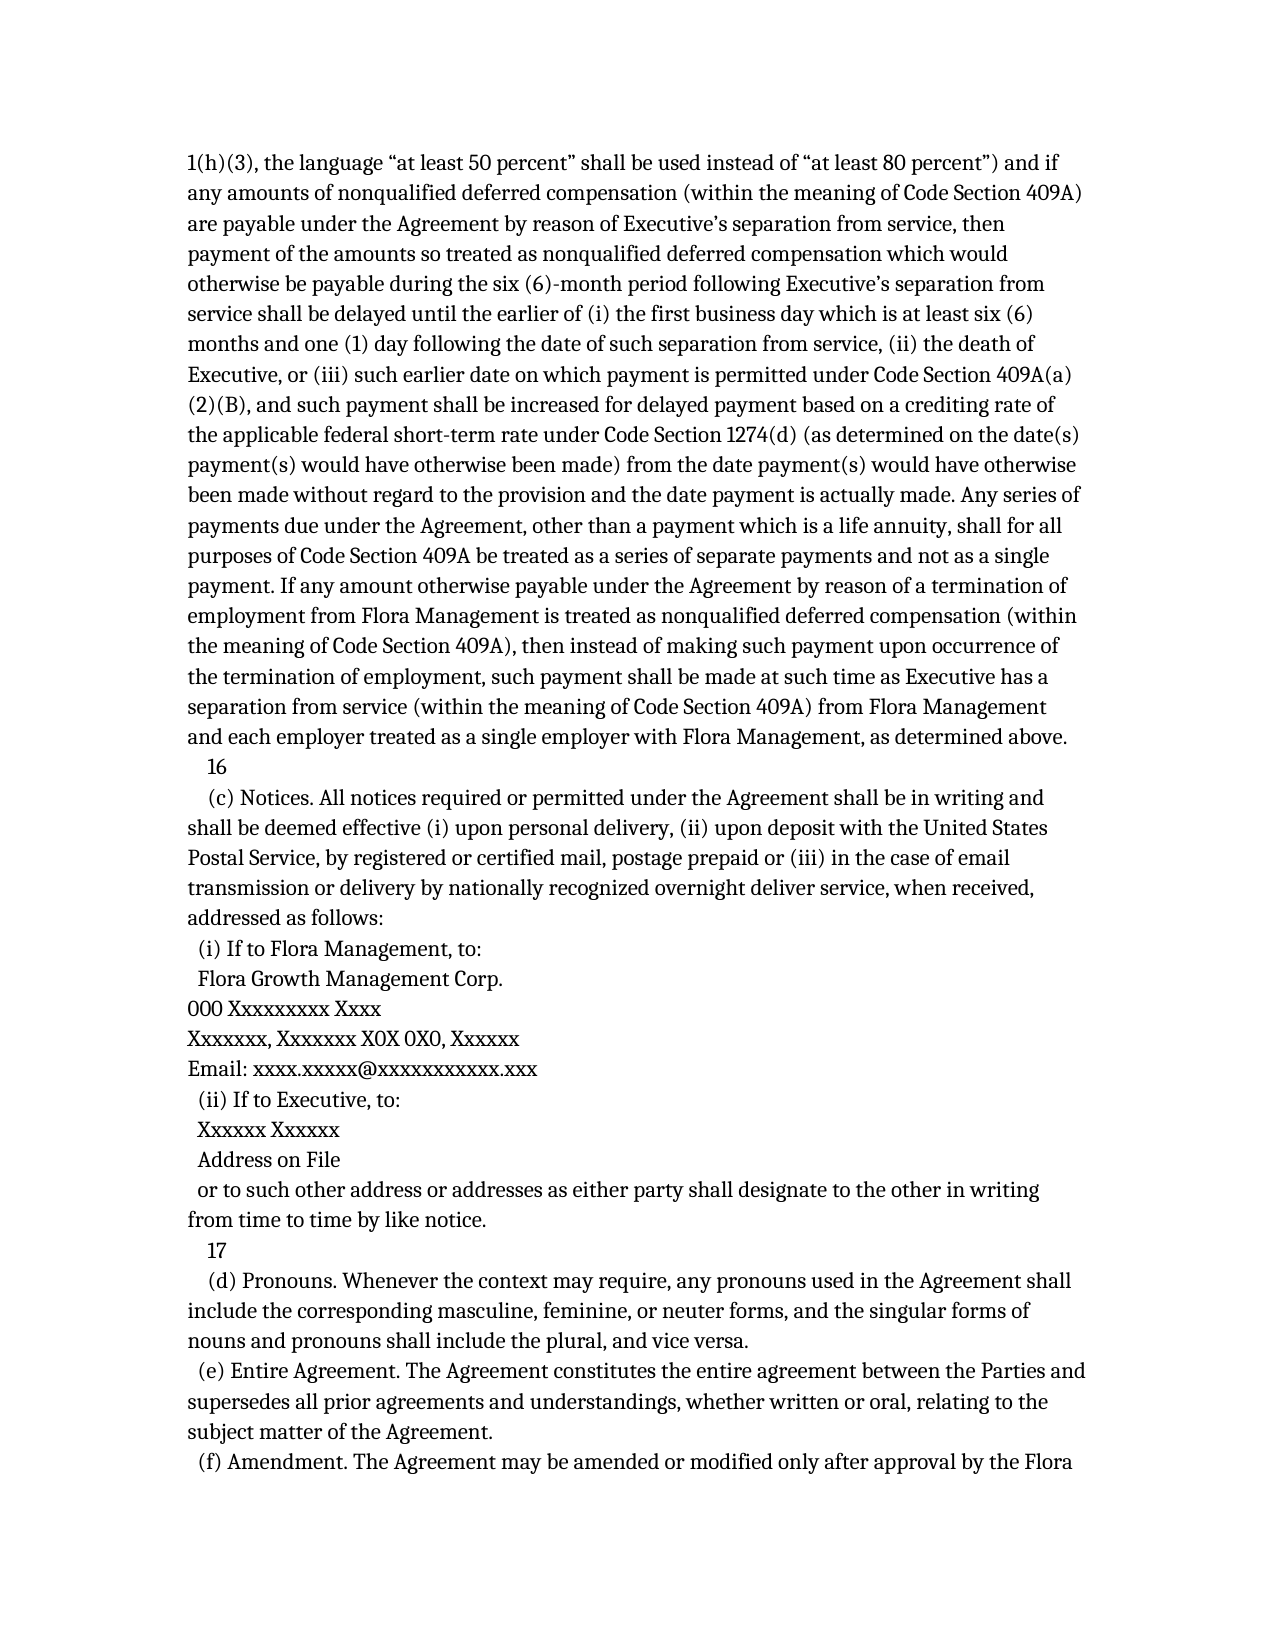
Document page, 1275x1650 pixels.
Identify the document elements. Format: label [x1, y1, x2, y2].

text [187, 150, 1087, 1475]
